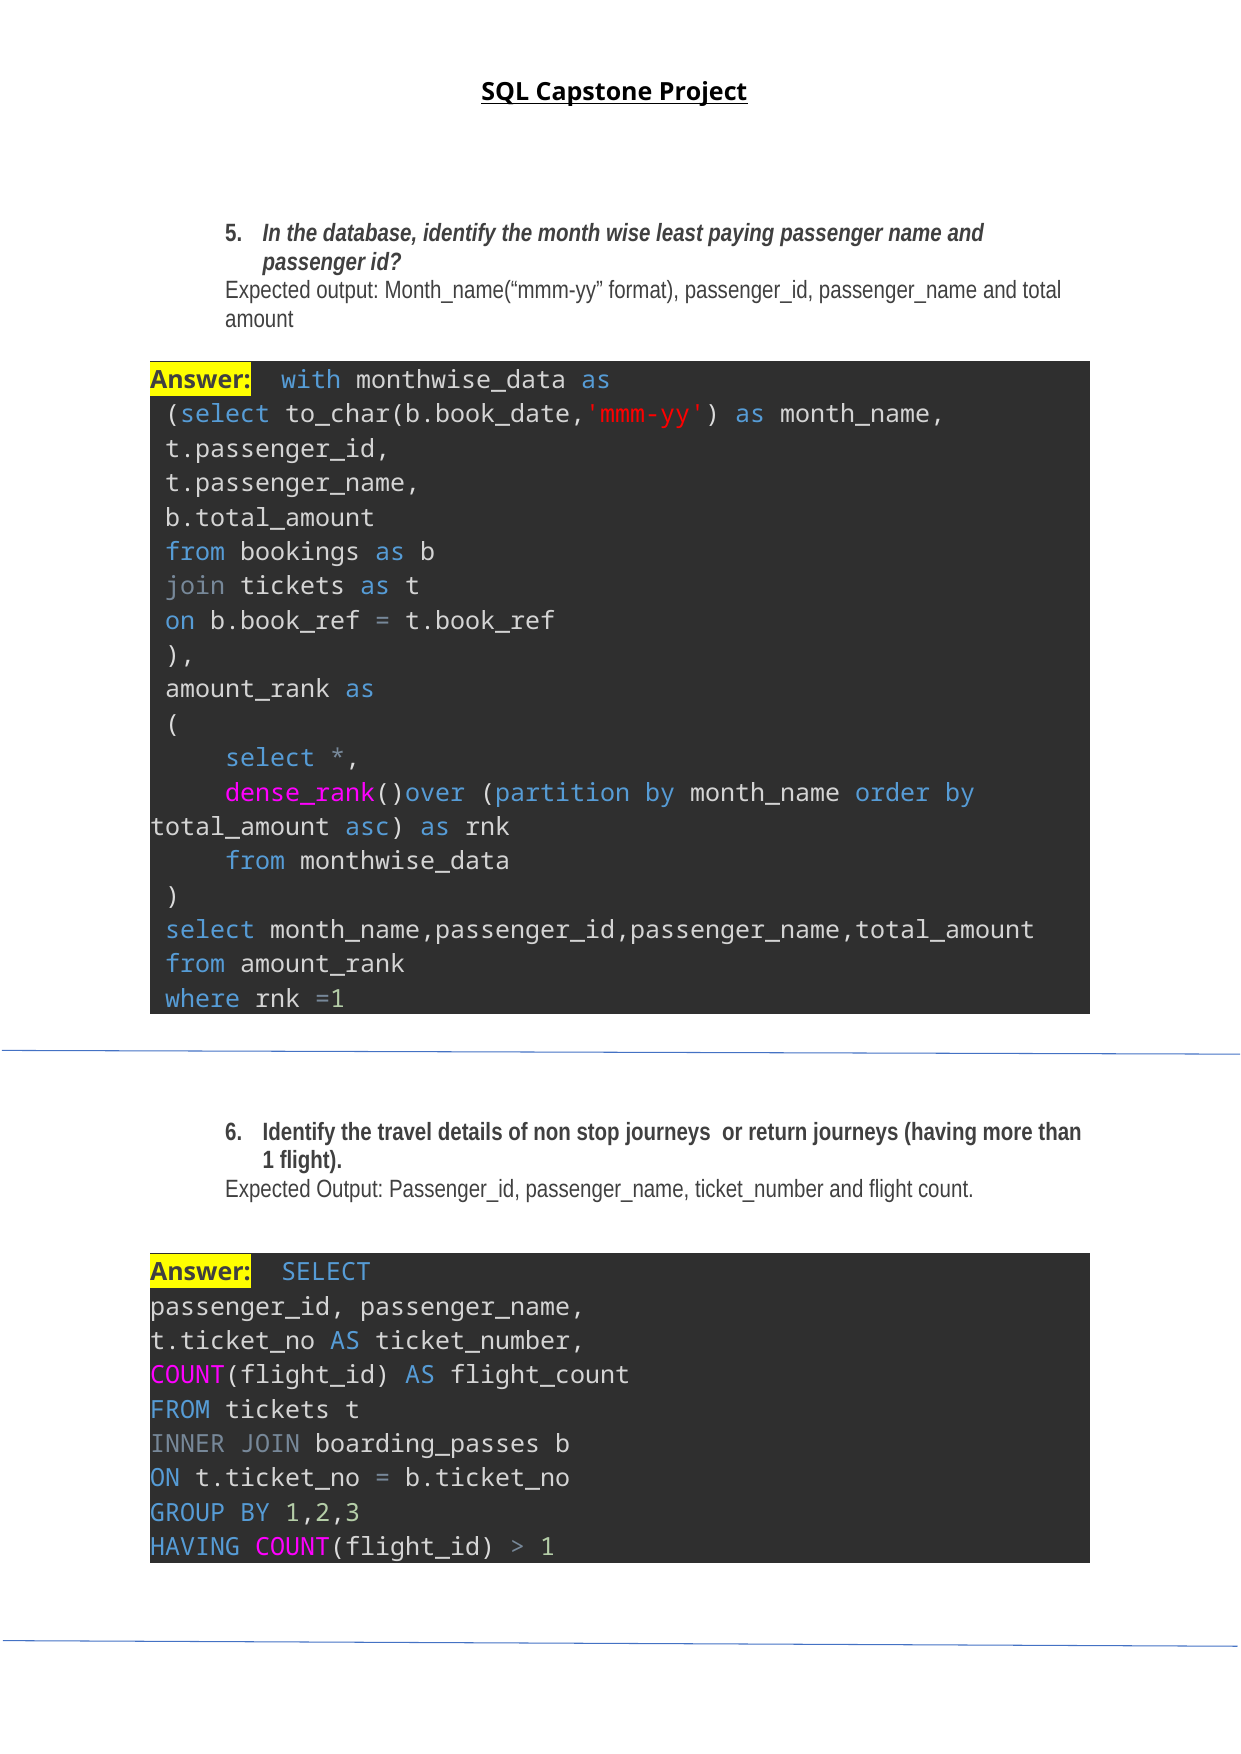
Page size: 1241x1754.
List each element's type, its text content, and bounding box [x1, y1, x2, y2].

text HAVING COUNT(flight_id) > 1 [150, 1528, 1090, 1563]
text INNER JOIN boarding_passes b [150, 1425, 1090, 1460]
text ), [150, 636, 1090, 671]
text Answer: SELECT [150, 1253, 1090, 1288]
text passenger_id, passenger_name, [150, 1288, 1090, 1322]
text Answer: with monthwise_data as [150, 361, 1090, 396]
text ) [150, 877, 1090, 911]
text GROUP BY 1,2,3 [150, 1494, 1090, 1528]
text from amount_rank [150, 946, 1090, 980]
text amount_rank as [150, 671, 1090, 705]
text ( [150, 705, 1090, 739]
text t.passenger_id, [150, 430, 1090, 464]
text COUNT(flight_id) AS flight_count [150, 1357, 1090, 1391]
text from bookings as b [150, 533, 1090, 568]
text t.ticket_no AS ticket_number, [150, 1322, 1090, 1357]
list In the database, identify the month wise least paying passenger name and passenger id? [225, 218, 1090, 275]
text on b.book_ref = t.book_ref [150, 602, 1090, 636]
text from monthwise_data [150, 843, 1090, 877]
text join tickets as t [150, 568, 1090, 602]
text select month_name,passenger_id,passenger_name,total_amount [150, 911, 1090, 946]
list Identify the travel details of non stop journeys or return journeys (having more than 1 flight). [225, 1117, 1090, 1174]
text dense_rank()over (partition by month_name order by total_amount asc) as rnk [150, 774, 1090, 843]
text t.passenger_name, [150, 464, 1090, 499]
text FROM tickets t [150, 1391, 1090, 1425]
text where rnk =1 [150, 980, 1090, 1014]
text Expected output: Month_name(“mmm-yy” format), passenger_id, passenger_name and total amount [225, 275, 1090, 333]
text ON t.ticket_no = b.ticket_no [150, 1460, 1090, 1494]
text Expected Output: Passenger_id, passenger_name, ticket_number and flight count. [225, 1174, 1090, 1202]
text b.total_amount [150, 499, 1090, 533]
text select *, [150, 739, 1090, 774]
text (select to_char(b.book_date,'mmm-yy') as month_name, [150, 396, 1090, 430]
